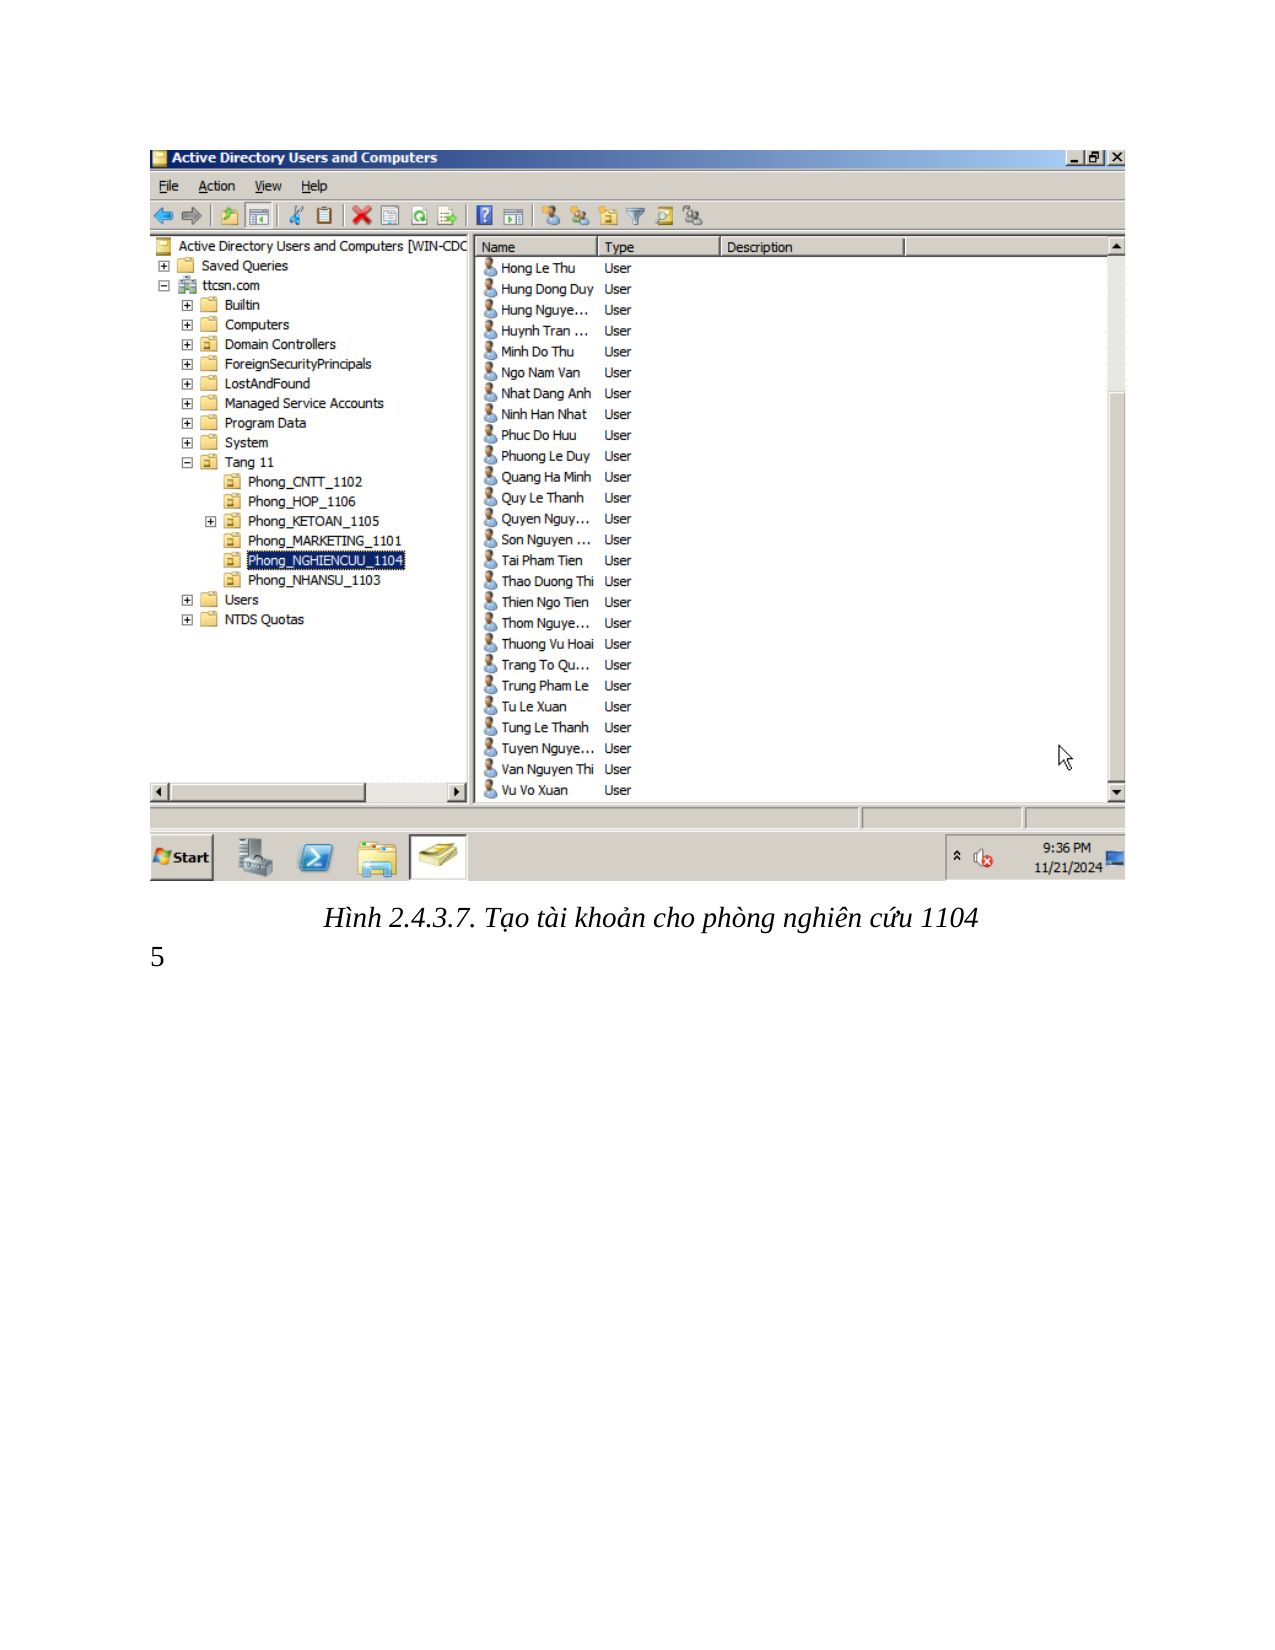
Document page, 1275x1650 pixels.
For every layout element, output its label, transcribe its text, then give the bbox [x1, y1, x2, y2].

text Hình 2.4.3.7. Tạo tài khoản cho phòng nghiên cứu 1104 [150, 900, 1125, 934]
picture [150, 150, 1125, 881]
text 5 [150, 939, 1125, 972]
